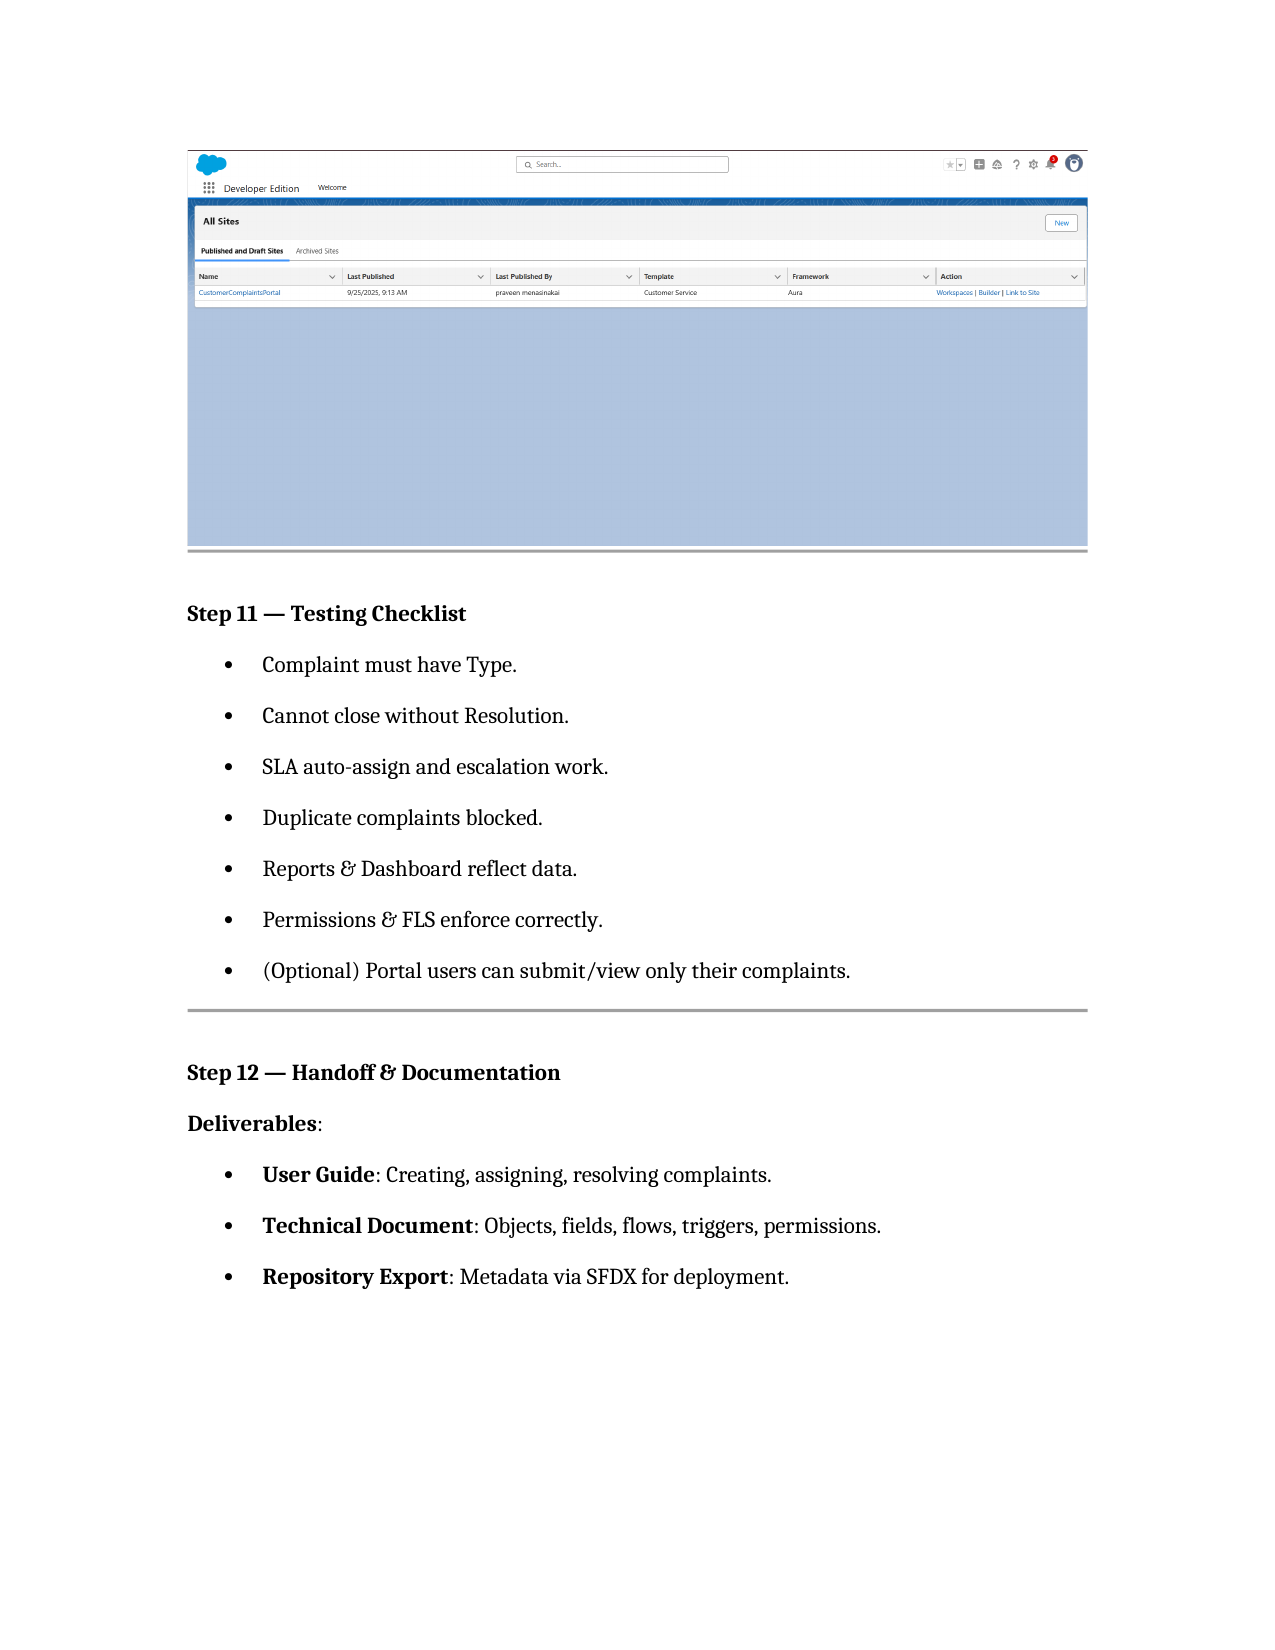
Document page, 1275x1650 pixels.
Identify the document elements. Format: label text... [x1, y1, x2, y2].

list User Guide: Creating, assigning, resolving complaints. [225, 1162, 1087, 1188]
list Permissions & FLS enforce correctly. [225, 907, 1087, 933]
list Cannot close without Resolution. [225, 703, 1087, 729]
list Complaint must have Type. [225, 652, 1087, 678]
list Reports & Dashboard reflect data. [225, 856, 1087, 882]
list Repository Export: Metadata via SFDX for deployment. [225, 1264, 1087, 1291]
list Technical Document: Objects, fields, flows, triggers, permissions. [225, 1213, 1087, 1239]
list Duplicate complaints blocked. [225, 805, 1087, 831]
text Deliverables: [187, 1111, 1087, 1137]
text Step 11 — Testing Checklist [187, 601, 1087, 627]
list SLA auto-assign and escalation work. [225, 754, 1087, 780]
list (Optional) Portal users can submit/view only their complaints. [225, 958, 1087, 984]
picture [187, 150, 1088, 546]
text Step 12 — Handoff & Documentation [187, 1060, 1087, 1086]
